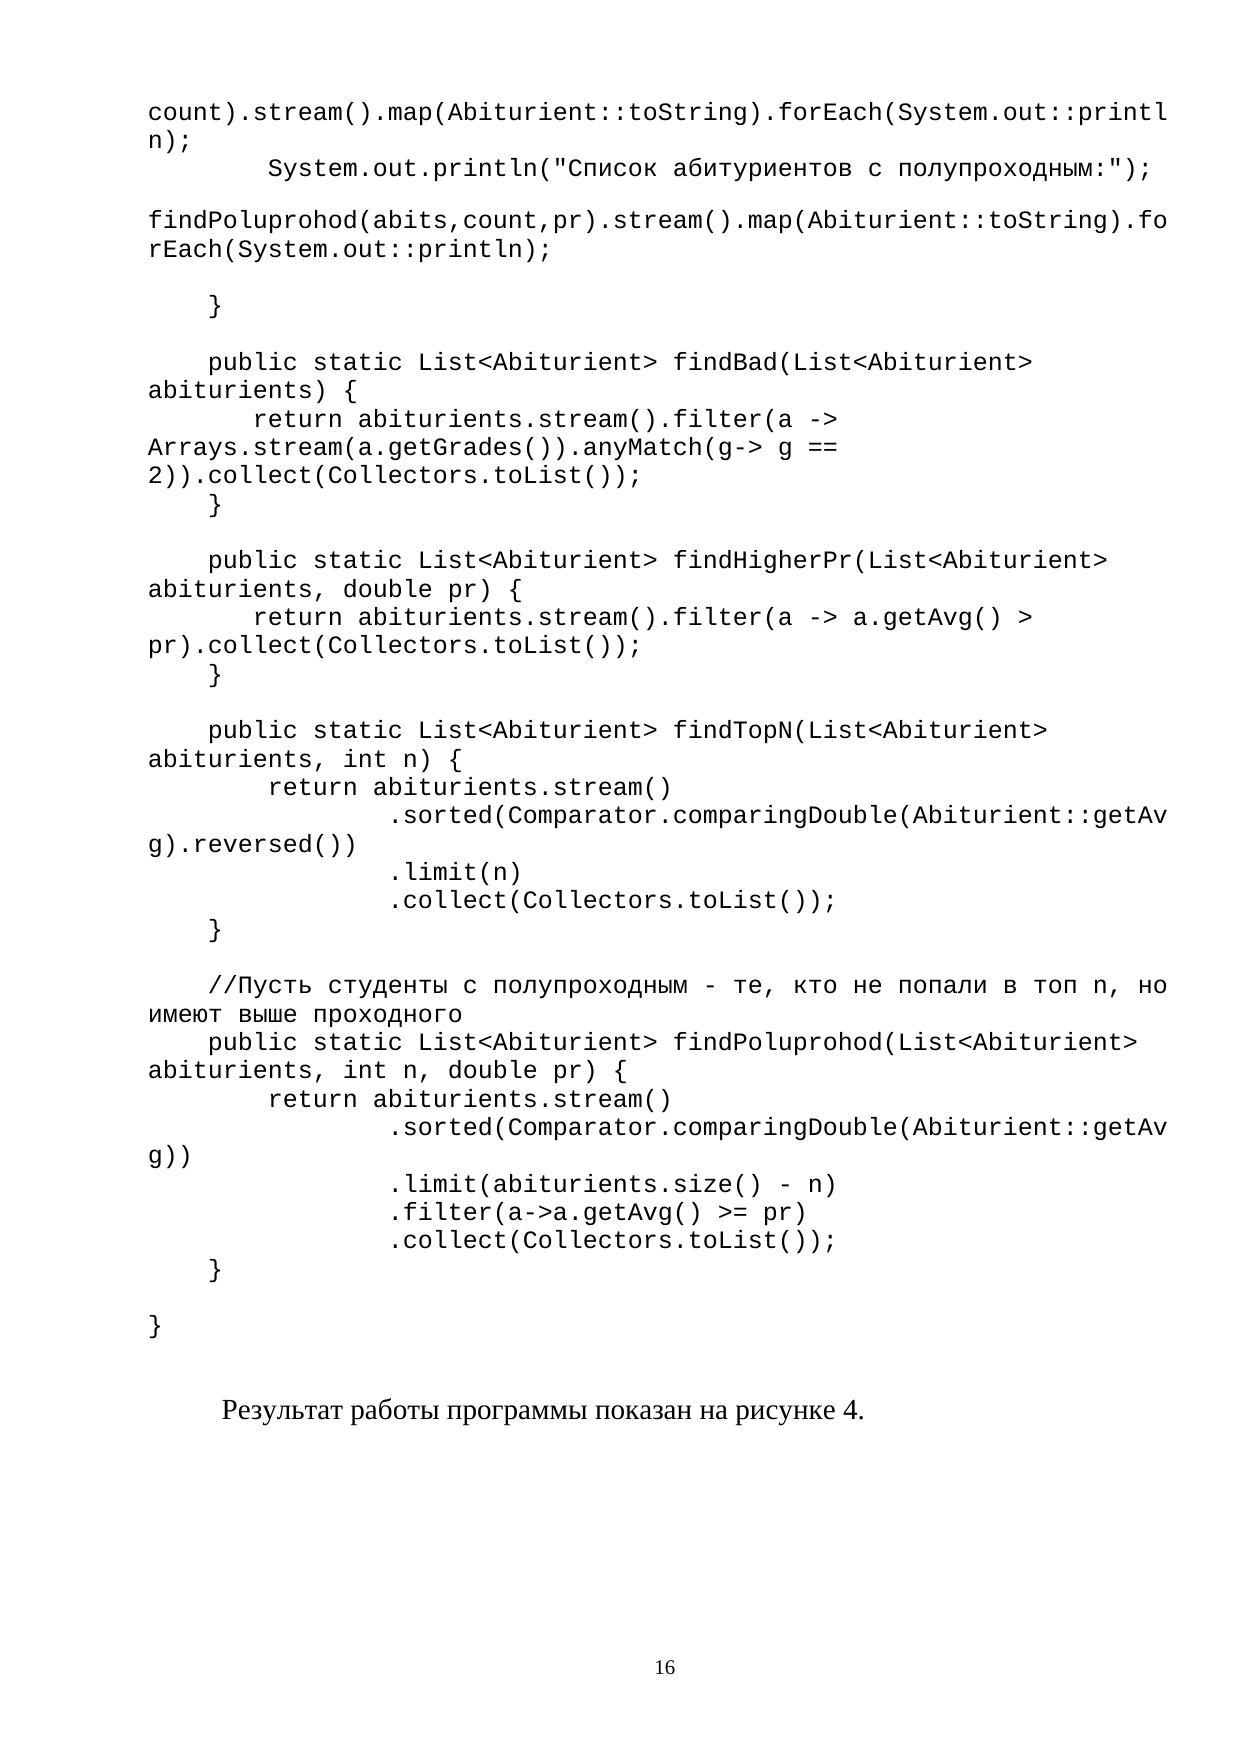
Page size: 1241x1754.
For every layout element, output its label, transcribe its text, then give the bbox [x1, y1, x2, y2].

text Результат работы программы показан на рисунке 4. [148, 1392, 1181, 1425]
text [148, 99, 1181, 1341]
